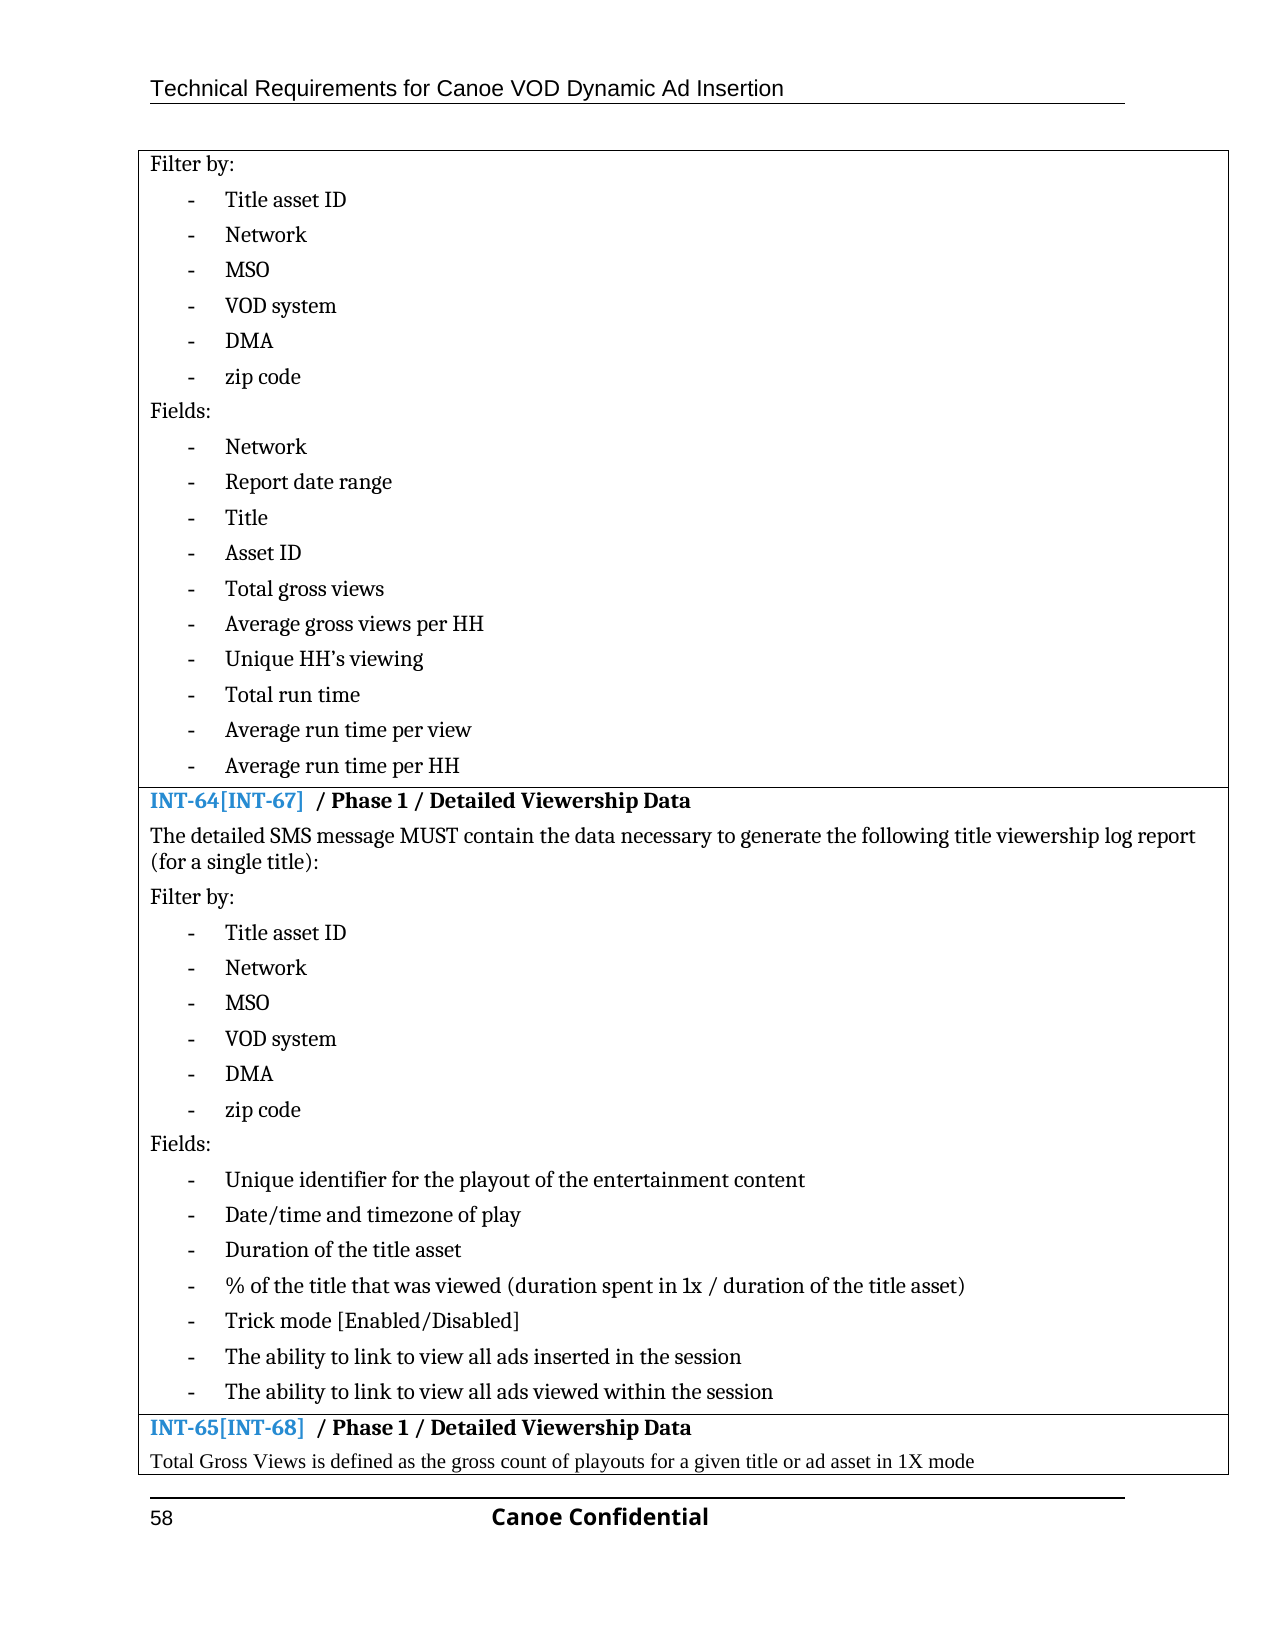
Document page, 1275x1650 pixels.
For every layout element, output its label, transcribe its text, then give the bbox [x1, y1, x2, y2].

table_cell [139, 151, 1228, 787]
table_cell / Phase 1 / Detailed Viewership Data The detailed SMS message MUST contain the data necessary to generate the following title viewership log report (for a single title): Filter by: Title asset ID Network MSO VOD system DMA zip code Fields: Unique identifier for the playout of the entertainment content Date/time and timezone of play Duration of the title asset % of the title that was viewed (duration spent in 1x / duration of the title asset) Trick mode [Enabled/Disabled] The ability to link to view all ads inserted in the session The ability to link to view all ads viewed within the session [139, 788, 1228, 1414]
table_cell / Phase 1 / Detailed Viewership Data Total Gross Views is defined as the gross count of playouts for a given title or ad asset in 1X mode [139, 1415, 1228, 1473]
